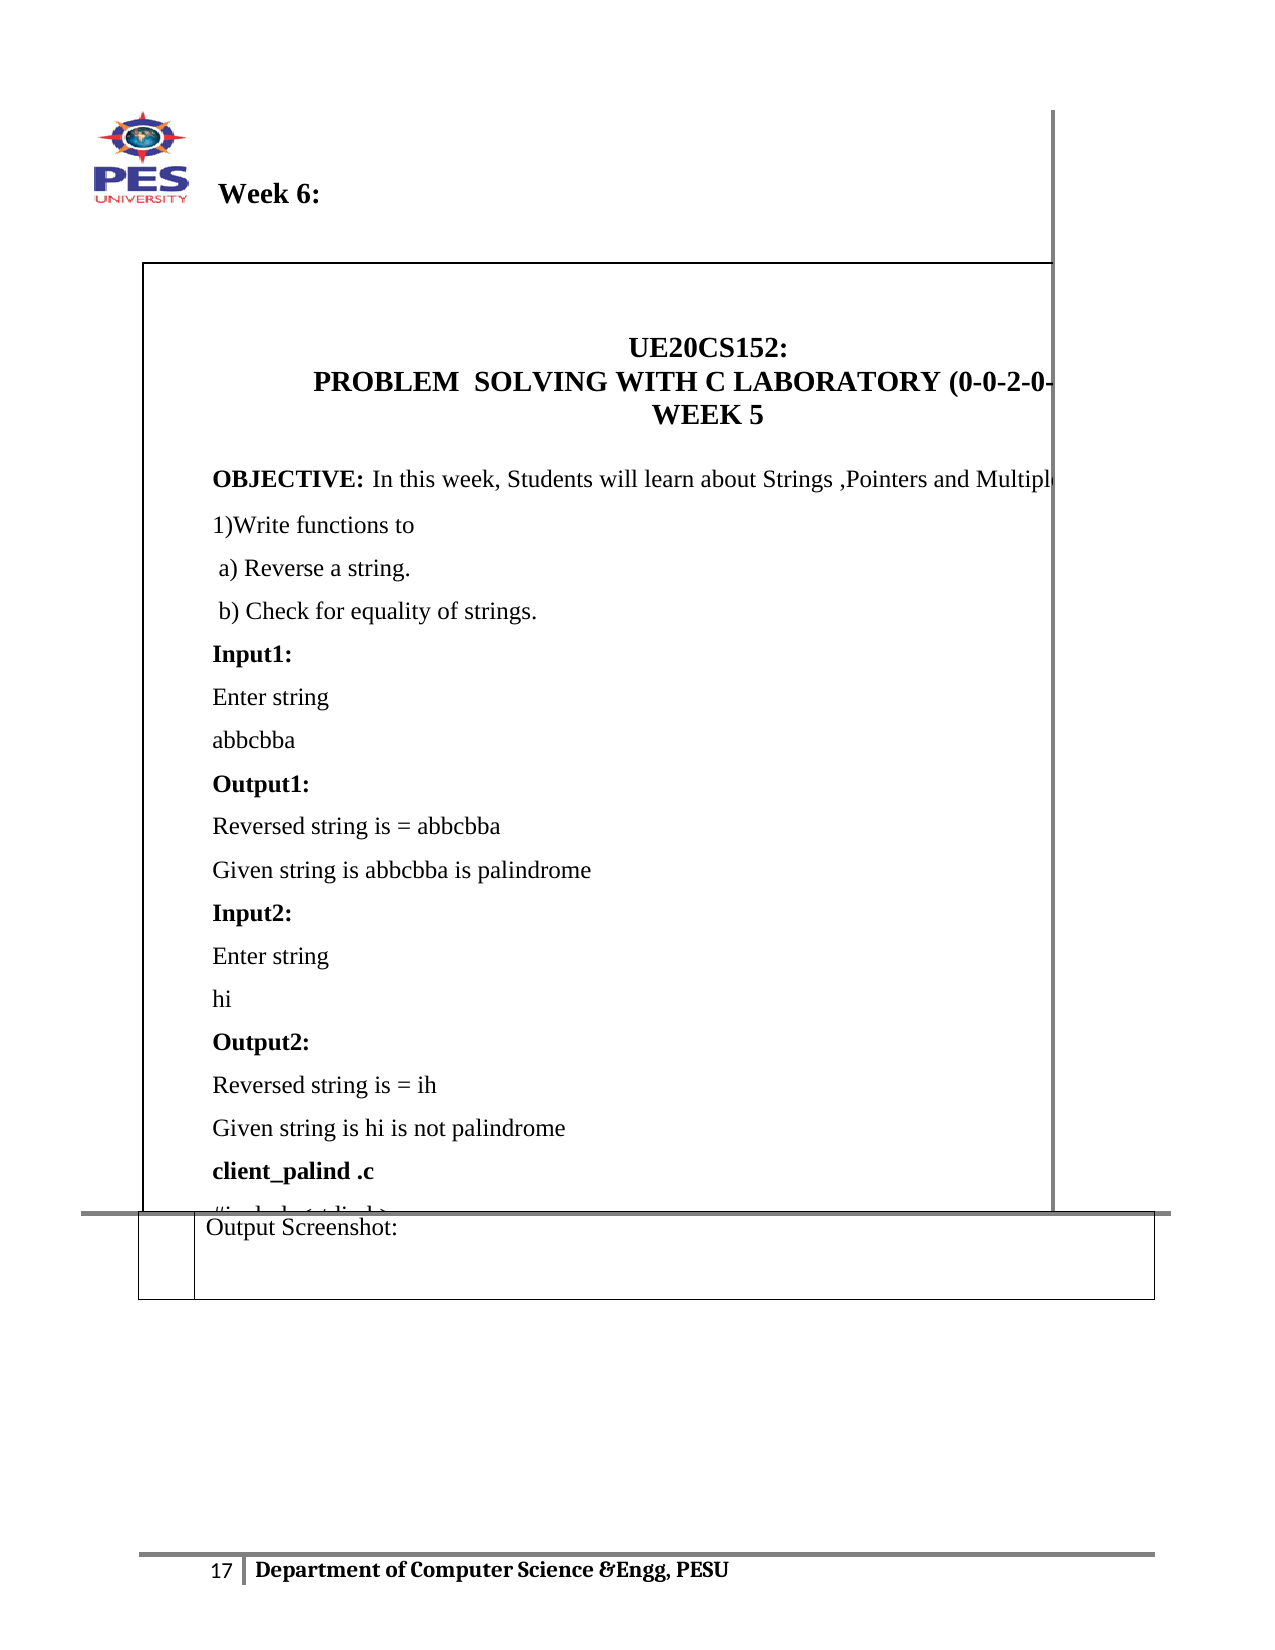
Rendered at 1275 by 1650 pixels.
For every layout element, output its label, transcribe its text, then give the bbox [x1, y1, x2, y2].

picture [92, 110, 192, 204]
table_cell Output Screenshot: [195, 1216, 1154, 1299]
table_cell [139, 1216, 194, 1299]
